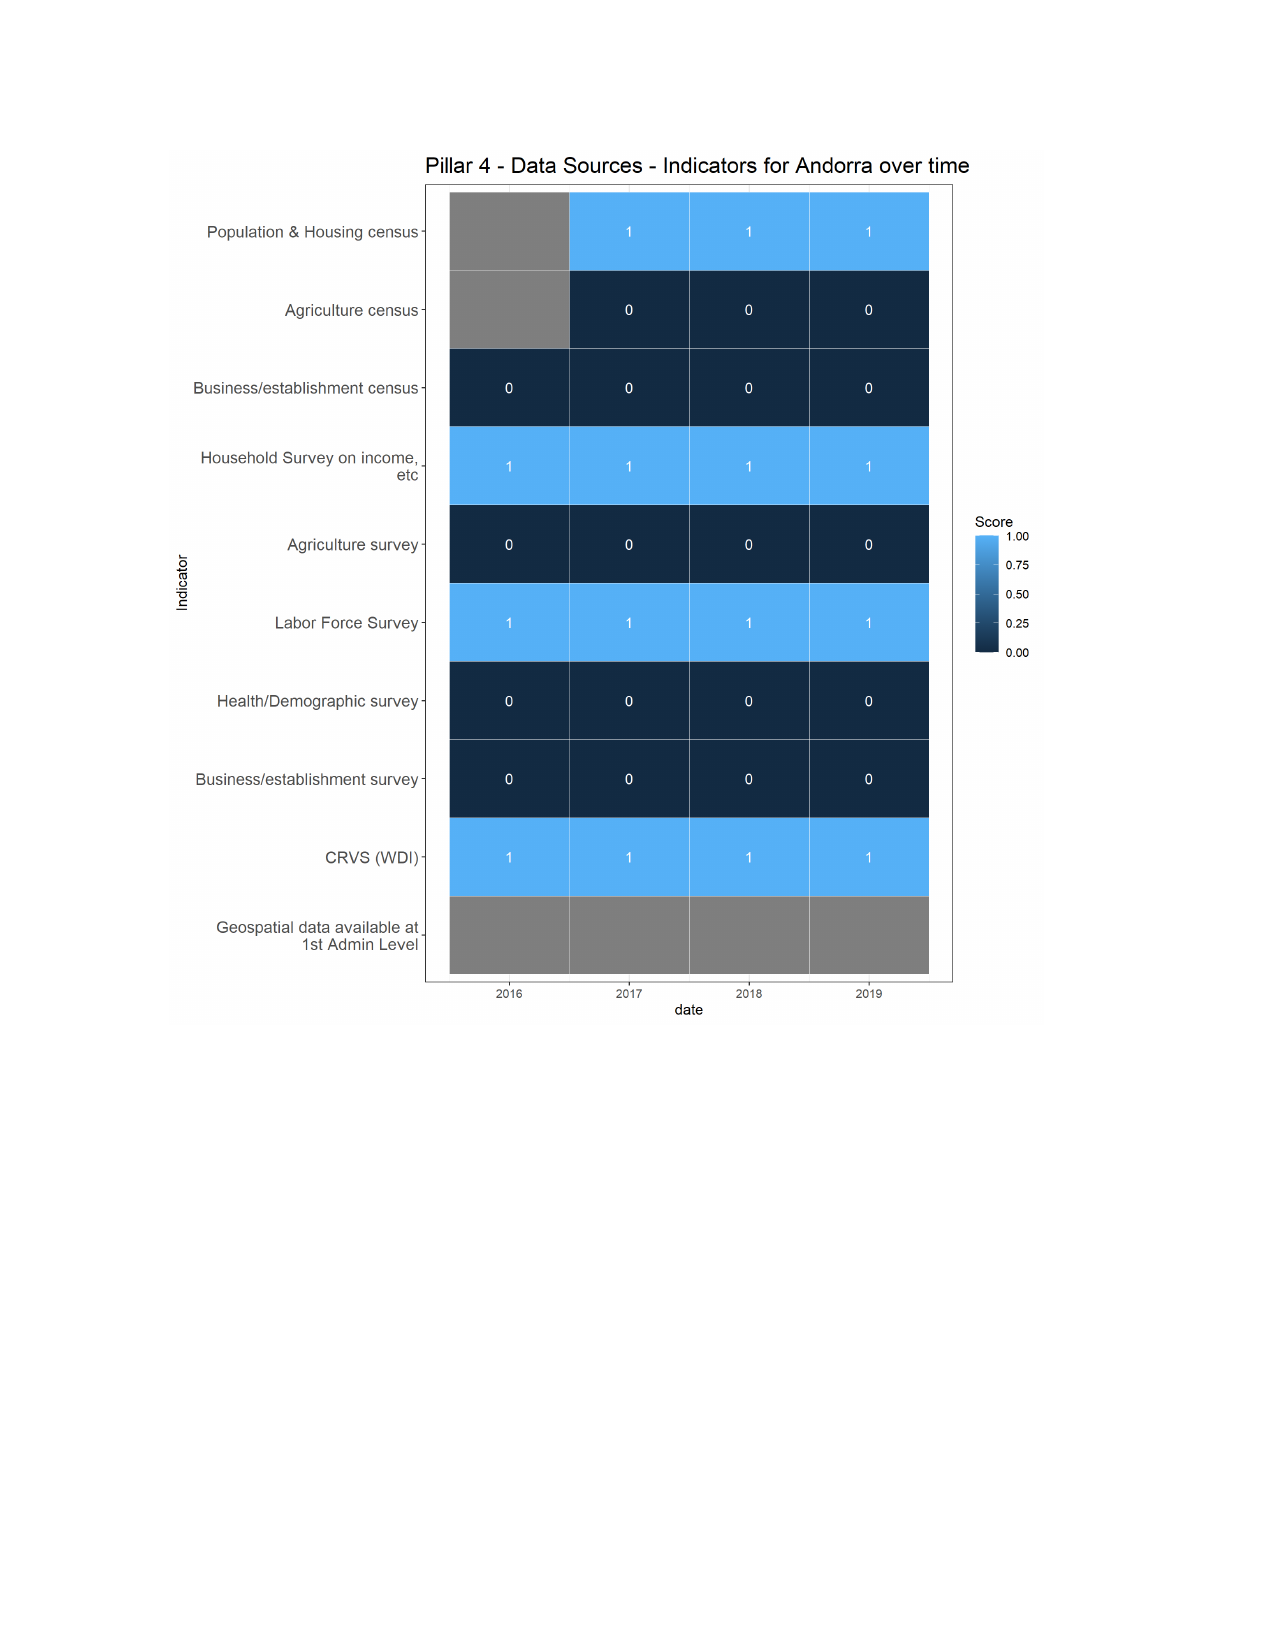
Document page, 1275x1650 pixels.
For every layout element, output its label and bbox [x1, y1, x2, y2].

picture [168, 150, 1044, 1025]
